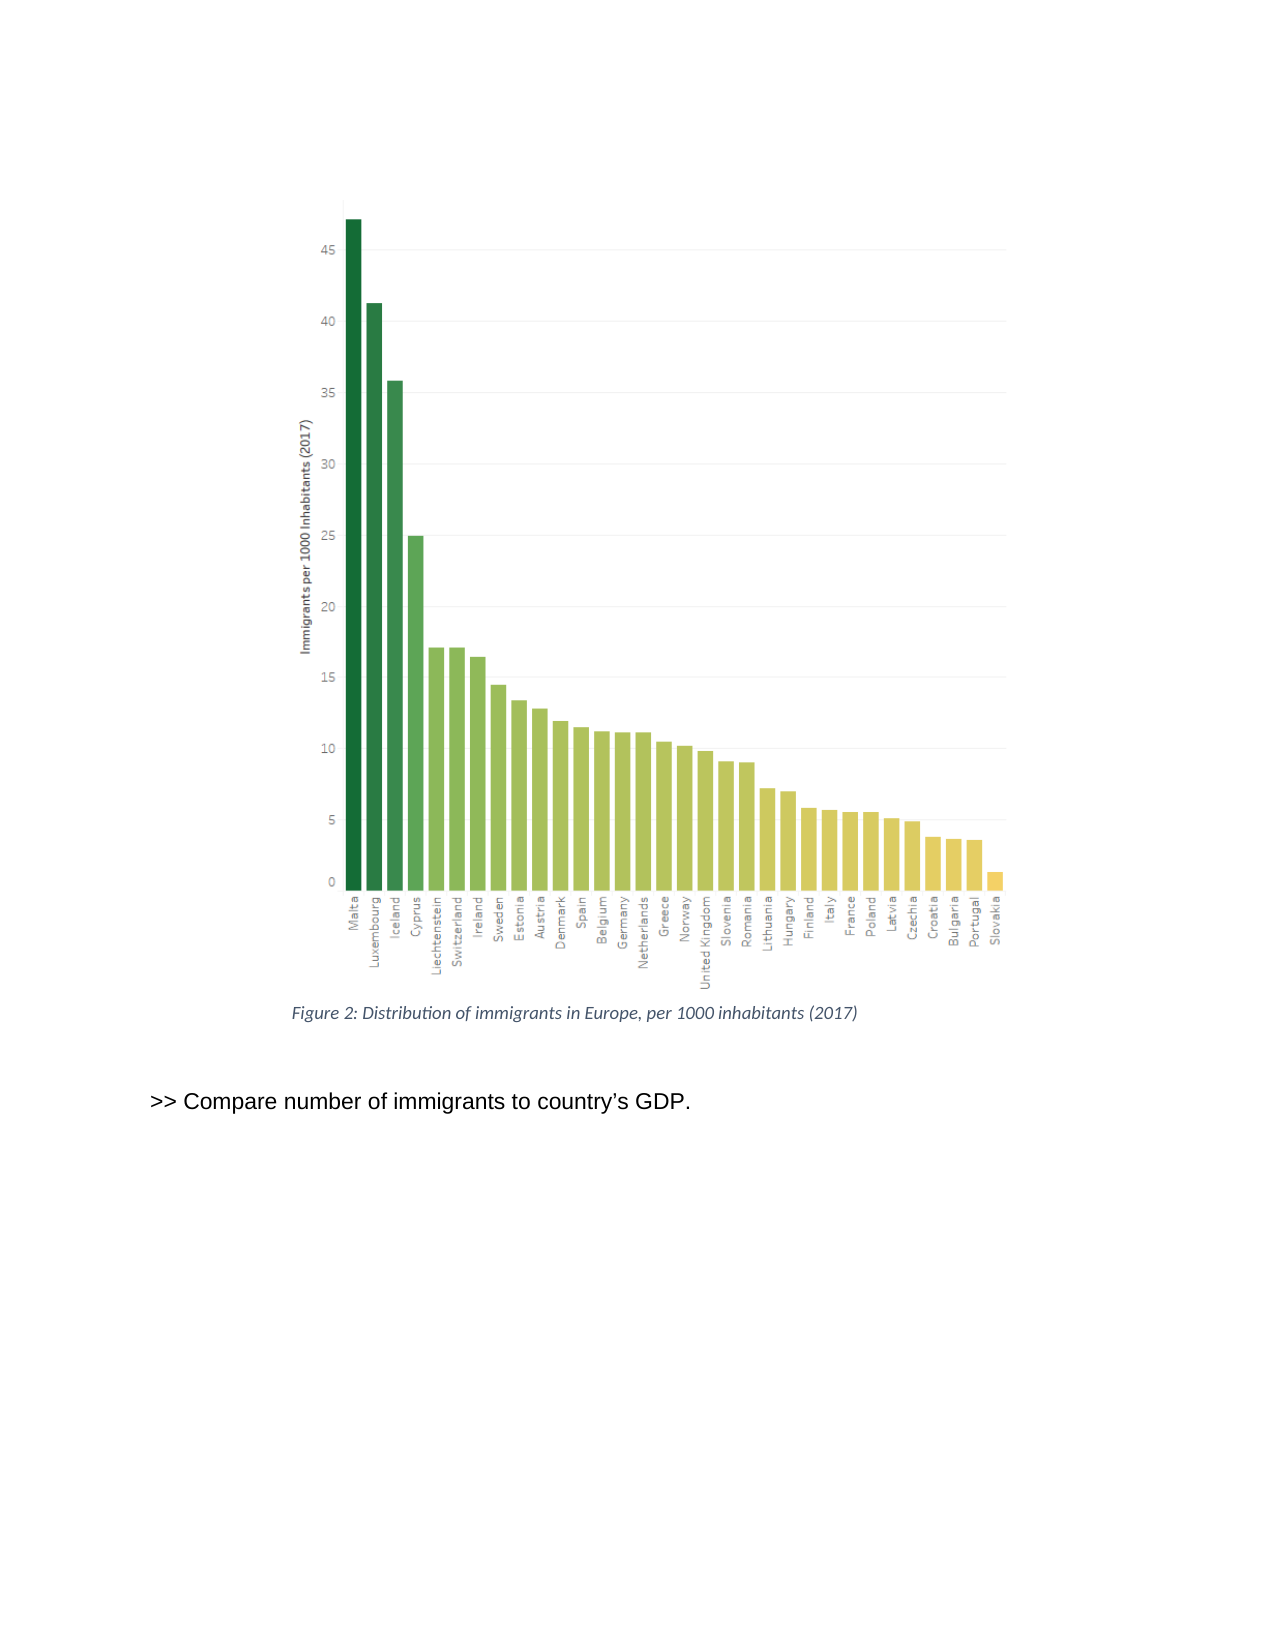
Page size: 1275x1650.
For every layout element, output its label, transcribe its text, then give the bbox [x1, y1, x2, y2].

text >> Compare number of immigrants to country’s GDP. [150, 1088, 1125, 1114]
picture [291, 200, 1007, 992]
